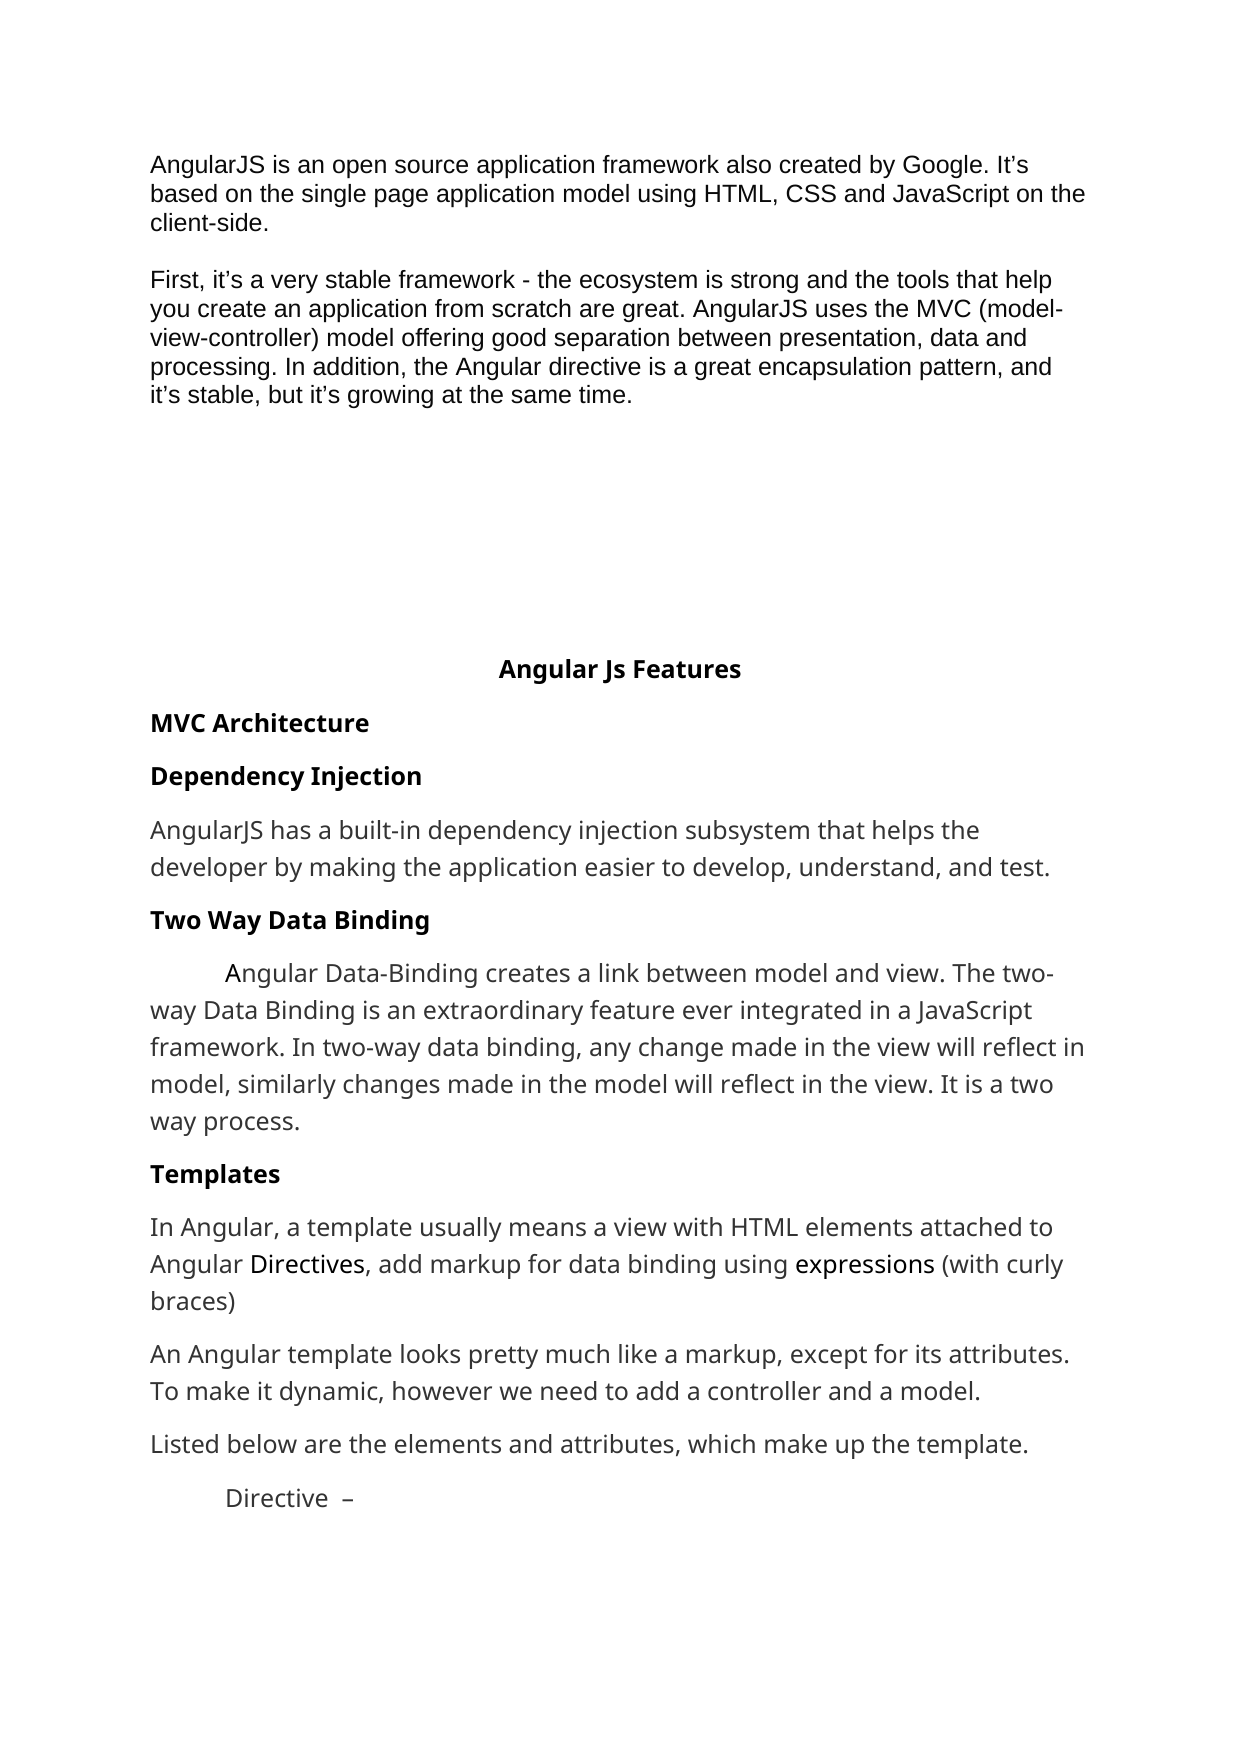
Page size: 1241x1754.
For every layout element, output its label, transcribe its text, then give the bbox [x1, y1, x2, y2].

text AngularJS is an open source application framework also created by Google. It’s based on the single page application model using HTML, CSS and JavaScript on the client-side. [150, 150, 1090, 236]
text Two Way Data Binding [150, 903, 1090, 937]
text Directive – [150, 1481, 1090, 1515]
text In Angular, a template usually means a view with HTML elements attached to Angular Directives, add markup for data binding using expressions (with curly braces) [150, 1210, 1090, 1318]
text AngularJS has a built-in dependency injection subsystem that helps the developer by making the application easier to develop, understand, and test. [150, 812, 1090, 883]
text MVC Architecture [150, 706, 1090, 739]
text An Angular template looks pretty much like a markup, except for its attributes. To make it dynamic, however we need to add a controller and a model. [150, 1337, 1090, 1408]
text Templates [150, 1157, 1090, 1191]
text Dependency Injection [150, 759, 1090, 793]
text Angular Js Features [150, 652, 1090, 686]
text Angular Data-Binding creates a link between model and view. The two-way Data Binding is an extraordinary feature ever integrated in a JavaScript framework. In two-way data binding, any change made in the view will reflect in model, similarly changes made in the model will reflect in the view. It is a two way process. [150, 956, 1090, 1137]
text First, it’s a very stable framework - the ecosystem is strong and the tools that help you create an application from scratch are great. AngularJS uses the MVC (model-view-controller) model offering good separation between presentation, data and processing. In addition, the Angular directive is a great encapsulation pattern, and it’s stable, but it’s growing at the same time. [150, 265, 1090, 409]
text Listed below are the elements and attributes, which make up the template. [150, 1427, 1090, 1461]
